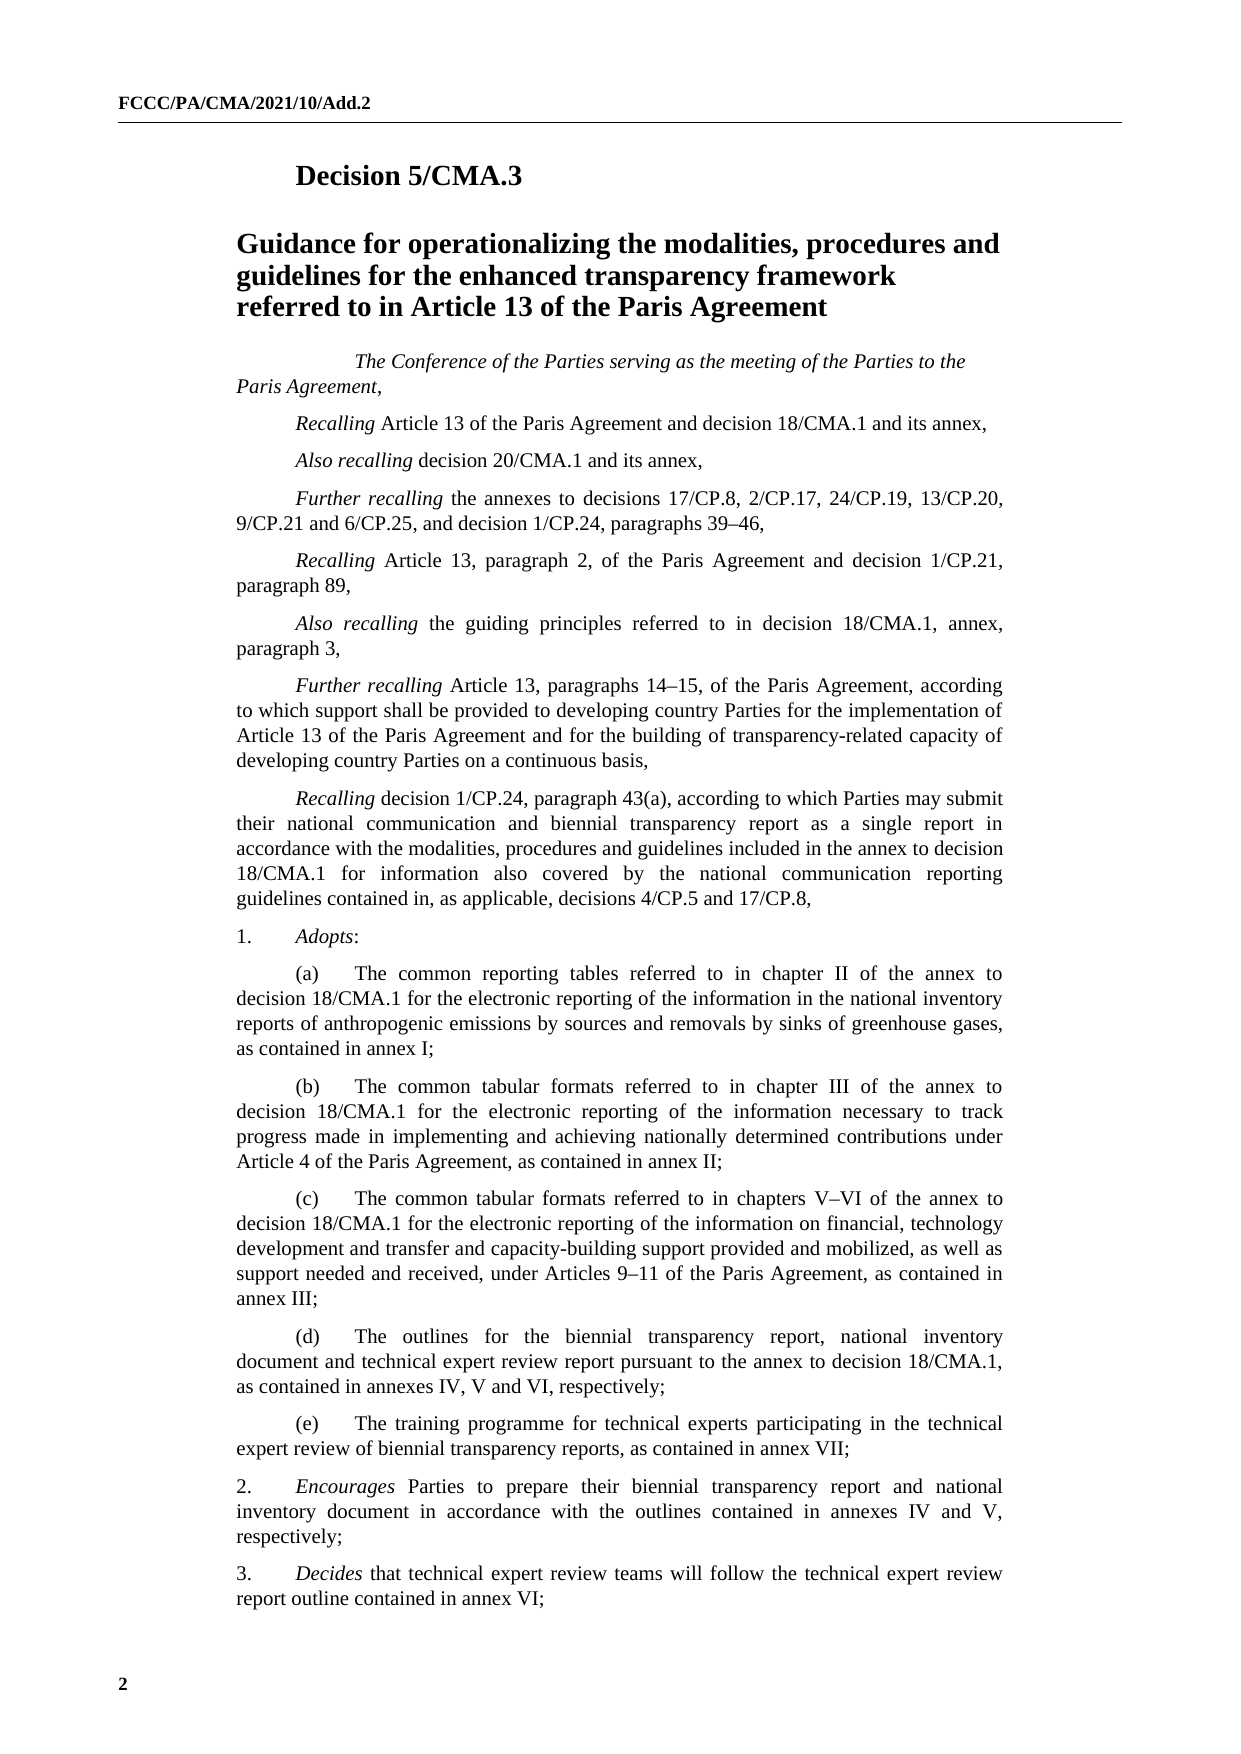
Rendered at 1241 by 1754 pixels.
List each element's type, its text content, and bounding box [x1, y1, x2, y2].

list Recalling decision 1/CP.24, paragraph 43(a), according to which Parties may submit their national communication and biennial transparency report as a single report in accordance with the modalities, procedures and guidelines included in the annex to decision 18/CMA.1 for information also covered by the national communication reporting guidelines contained in, as applicable, decisions 4/CP.5 and 17/CP.8, [236, 785, 1004, 910]
text The Conference of the Parties serving as the meeting of the Parties to the Paris Agreement, [236, 348, 1004, 398]
list (a) The common reporting tables referred to in chapter II of the annex to decision 18/CMA.1 for the electronic reporting of the information in the national inventory reports of anthropogenic emissions by sources and removals by sinks of greenhouse gases, as contained in annex I; [236, 960, 1004, 1060]
list (e) The training programme for technical experts participating in the technical expert review of biennial transparency reports, as contained in annex VII; [236, 1410, 1004, 1460]
list Recalling Article 13, paragraph 2, of the Paris Agreement and decision 1/CP.21, paragraph 89, [236, 548, 1004, 598]
list 2. Encourages Parties to prepare their biennial transparency report and national inventory document in accordance with the outlines contained in annexes IV and V, respectively; [236, 1473, 1004, 1548]
text Guidance for operationalizing the modalities, procedures and guidelines for the enhanced transparency framework referred to in Article 13 of the Paris Agreement [236, 229, 1004, 323]
list Also recalling the guiding principles referred to in decision 18/CMA.1, annex, paragraph 3, [236, 610, 1004, 660]
list 1. Adopts: [236, 923, 1004, 948]
text Decision 5/CMA.3 [236, 160, 1004, 191]
list (c) The common tabular formats referred to in chapters V–VI of the annex to decision 18/CMA.1 for the electronic reporting of the information on financial, technology development and transfer and capacity-building support provided and mobilized, as well as support needed and received, under Articles 9–11 of the Paris Agreement, as contained in annex III; [236, 1185, 1004, 1310]
list (b) The common tabular formats referred to in chapter III of the annex to decision 18/CMA.1 for the electronic reporting of the information necessary to track progress made in implementing and achieving nationally determined contributions under Article 4 of the Paris Agreement, as contained in annex II; [236, 1073, 1004, 1173]
list (d) The outlines for the biennial transparency report, national inventory document and technical expert review report pursuant to the annex to decision 18/CMA.1, as contained in annexes IV, V and VI, respectively; [236, 1323, 1004, 1398]
list Also recalling decision 20/CMA.1 and its annex, [236, 448, 1004, 473]
list Recalling Article 13 of the Paris Agreement and decision 18/CMA.1 and its annex, [236, 410, 1004, 435]
list Further recalling Article 13, paragraphs 14–15, of the Paris Agreement, according to which support shall be provided to developing country Parties for the implementation of Article 13 of the Paris Agreement and for the building of transparency-related capacity of developing country Parties on a continuous basis, [236, 673, 1004, 773]
list 3. Decides that technical expert review teams will follow the technical expert review report outline contained in annex VI; [236, 1560, 1004, 1610]
list Further recalling the annexes to decisions 17/CP.8, 2/CP.17, 24/CP.19, 13/CP.20, 9/CP.21 and 6/CP.25, and decision 1/CP.24, paragraphs 39–46, [236, 485, 1004, 535]
